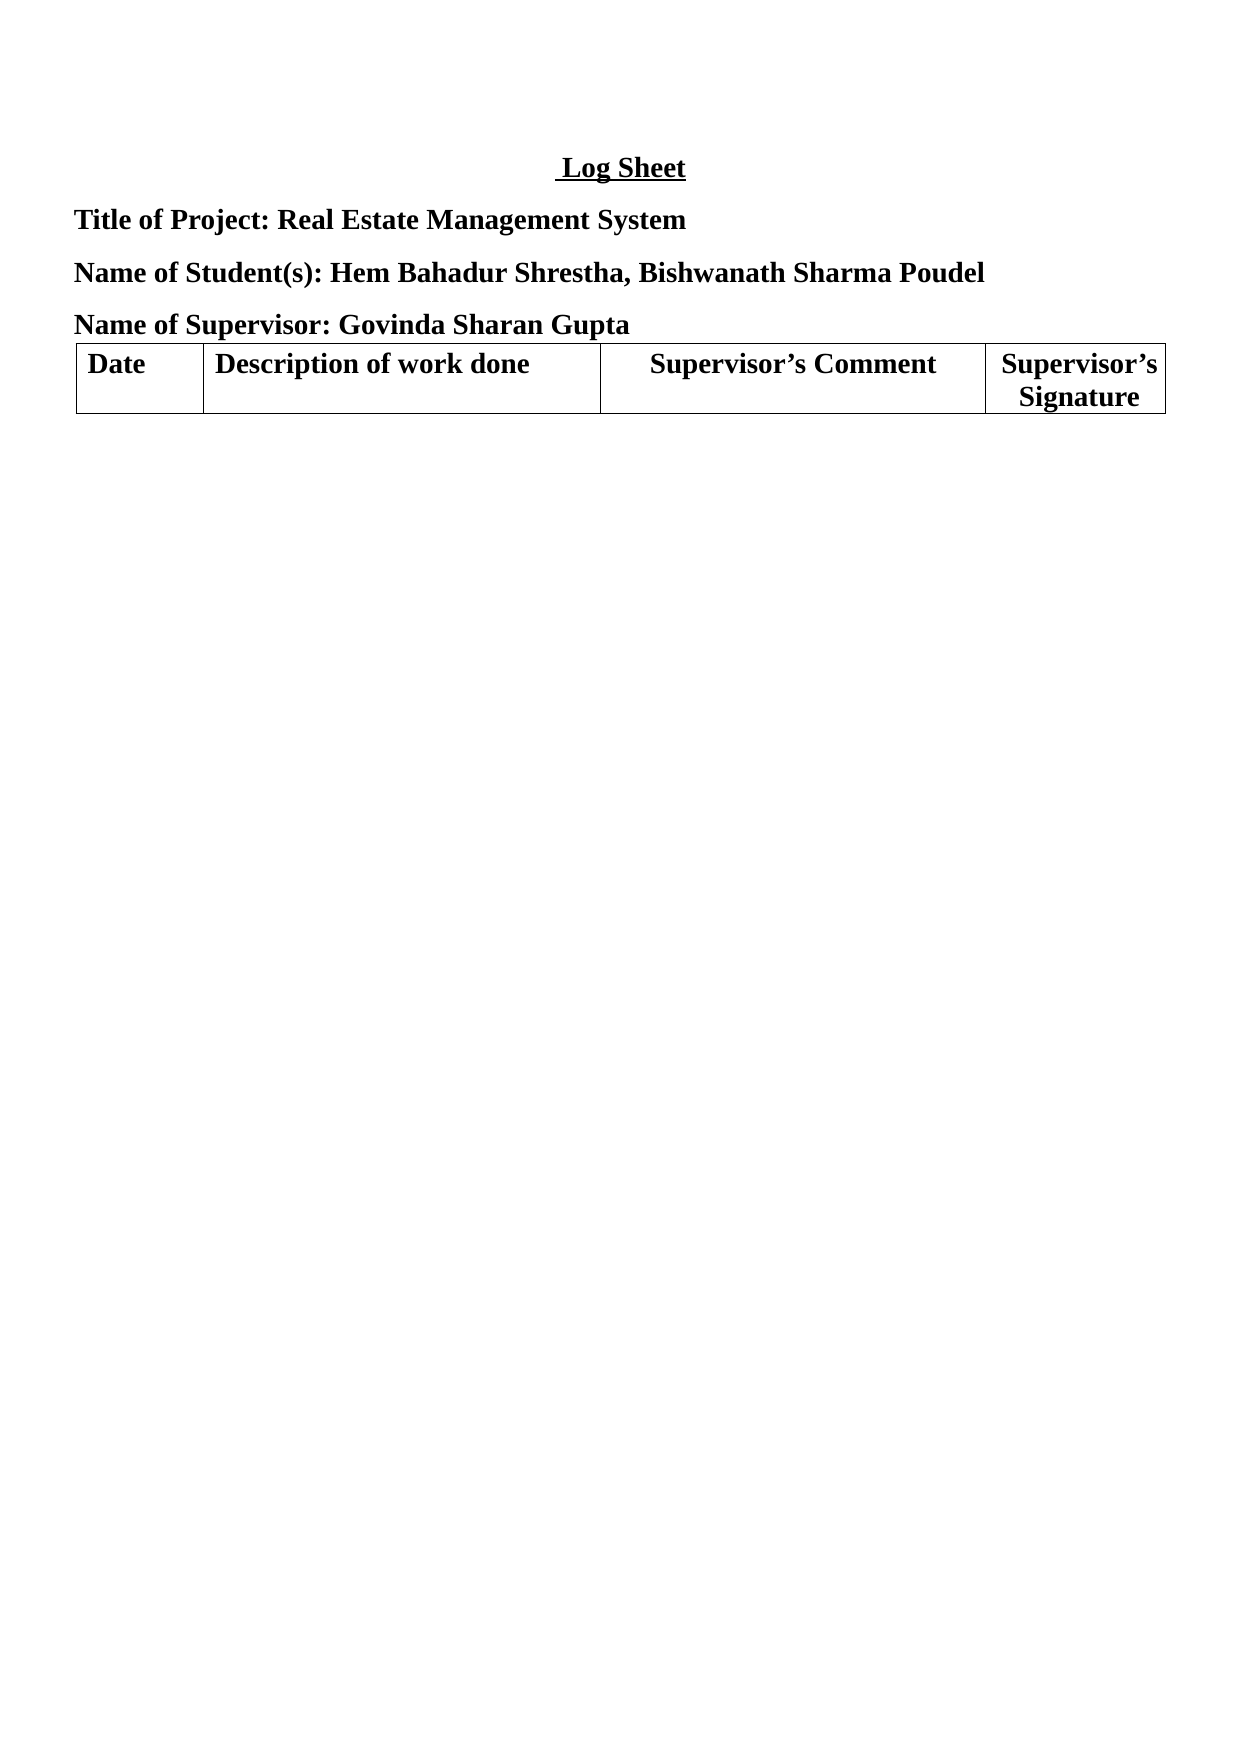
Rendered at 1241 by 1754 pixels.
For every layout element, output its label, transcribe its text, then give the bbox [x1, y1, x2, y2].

text Name of Supervisor: Govinda Sharan Gupta [73, 307, 1090, 341]
table_header Supervisor’s Signature [986, 344, 1165, 413]
table_header Date [77, 344, 203, 413]
table_header Description of work done [204, 344, 600, 413]
text Name of Student(s): Hem Bahadur Shrestha, Bishwanath Sharma Poudel [73, 255, 1090, 288]
text Title of Project: Real Estate Management System [73, 202, 1090, 236]
text Log Sheet [150, 150, 1090, 183]
table_header Supervisor’s Comment [601, 344, 985, 413]
